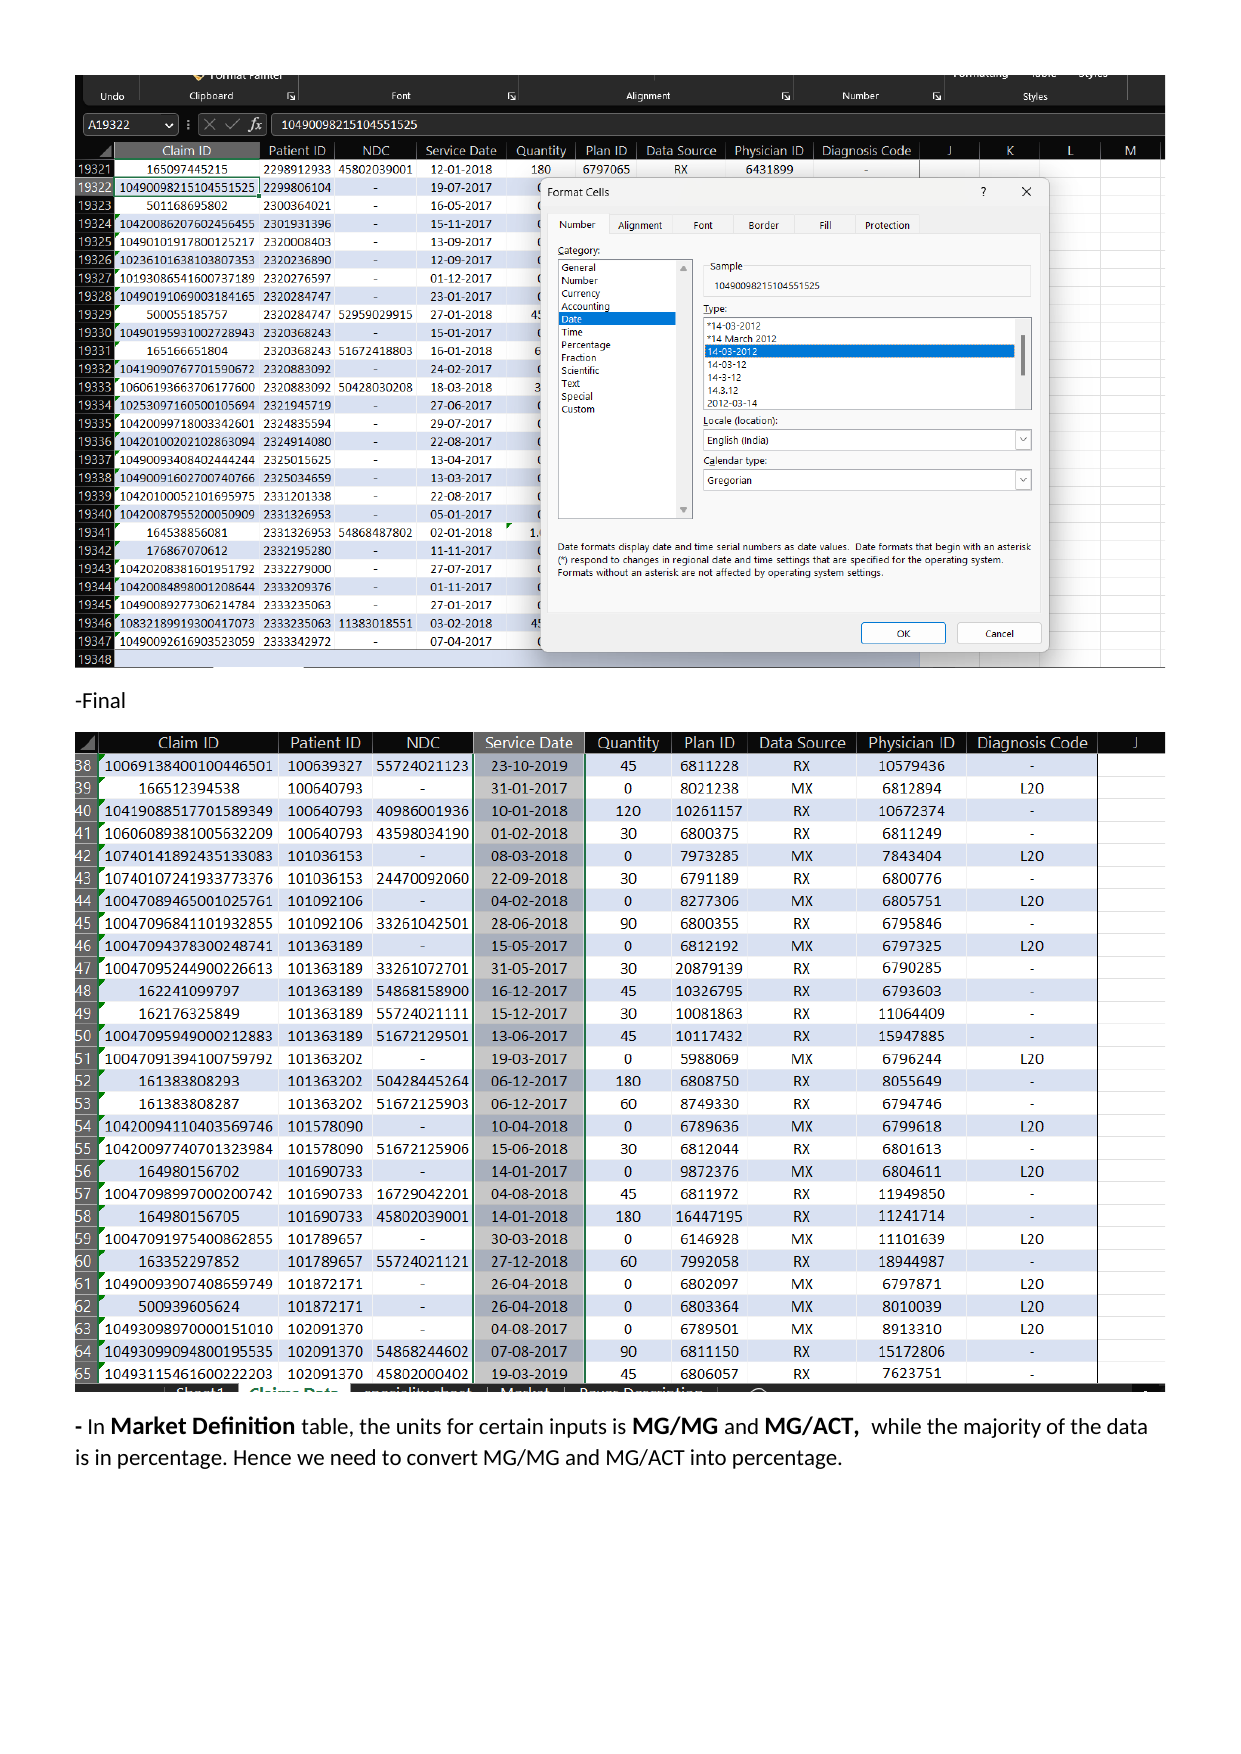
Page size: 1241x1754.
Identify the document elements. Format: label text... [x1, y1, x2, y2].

text - In Market Definition table, the units for certain inputs is MG/MG and MG/ACT, while the majority of the data is in percentage. Hence we need to convert MG/MG and MG/ACT into percentage. [75, 1410, 1165, 1471]
picture [75, 732, 1166, 1392]
picture [75, 75, 1166, 668]
text -Final [75, 686, 1165, 714]
